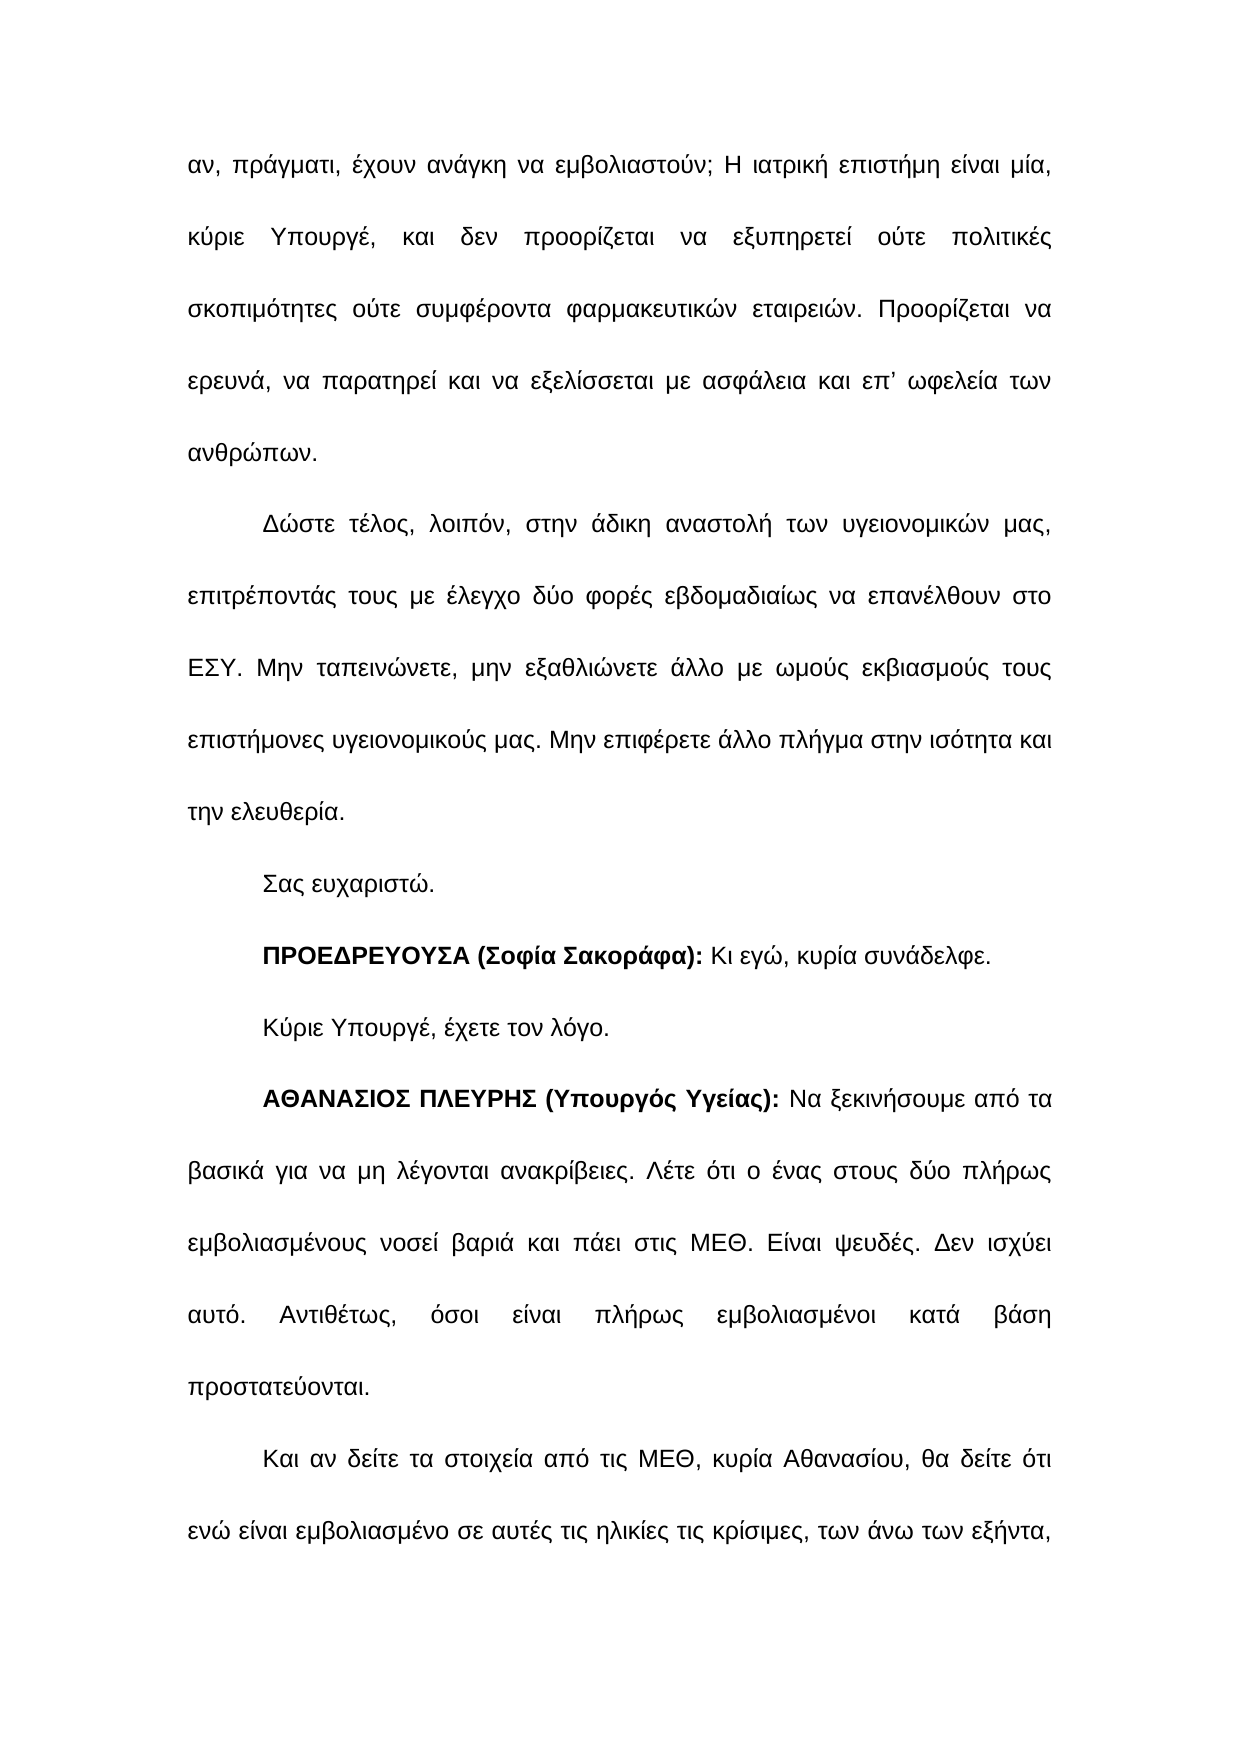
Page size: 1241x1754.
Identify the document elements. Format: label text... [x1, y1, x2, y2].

text ΠΡΟΕΔΡΕΥΟΥΣΑ (Σοφία Σακοράφα): Κι εγώ, κυρία συνάδελφε. [187, 941, 1053, 969]
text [187, 150, 1053, 466]
text Σας ευχαριστώ. [187, 869, 1053, 897]
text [187, 1444, 1053, 1544]
text Δώστε τέλος, λοιπόν, στην άδικη αναστολή των υγειονομικών μας, επιτρέποντάς τους με έλεγχο δύο φορές εβδομαδιαίως να επανέλθουν στο ΕΣΥ. Μην ταπεινώνετε, μην εξαθλιώνετε άλλο με ωμούς εκβιασμούς τους επιστήμονες υγειονομικούς μας. Μην επιφέρετε άλλο πλήγμα στην ισότητα και την ελευθερία. [187, 509, 1053, 826]
text ΑΘΑΝΑΣΙΟΣ ΠΛΕΥΡΗΣ (Υπουργός Υγείας): Να ξεκινήσουμε από τα βασικά για να μη λέγονται ανακρίβειες. Λέτε ότι ο ένας στους δύο πλήρως εμβολιασμένους νοσεί βαριά και πάει στις ΜΕΘ. Είναι ψευδές. Δεν ισχύει αυτό. Αντιθέτως, όσοι είναι πλήρως εμβολιασμένοι κατά βάση προστατεύονται. [187, 1084, 1053, 1401]
text Κύριε Υπουργέ, έχετε τον λόγο. [187, 1012, 1053, 1041]
